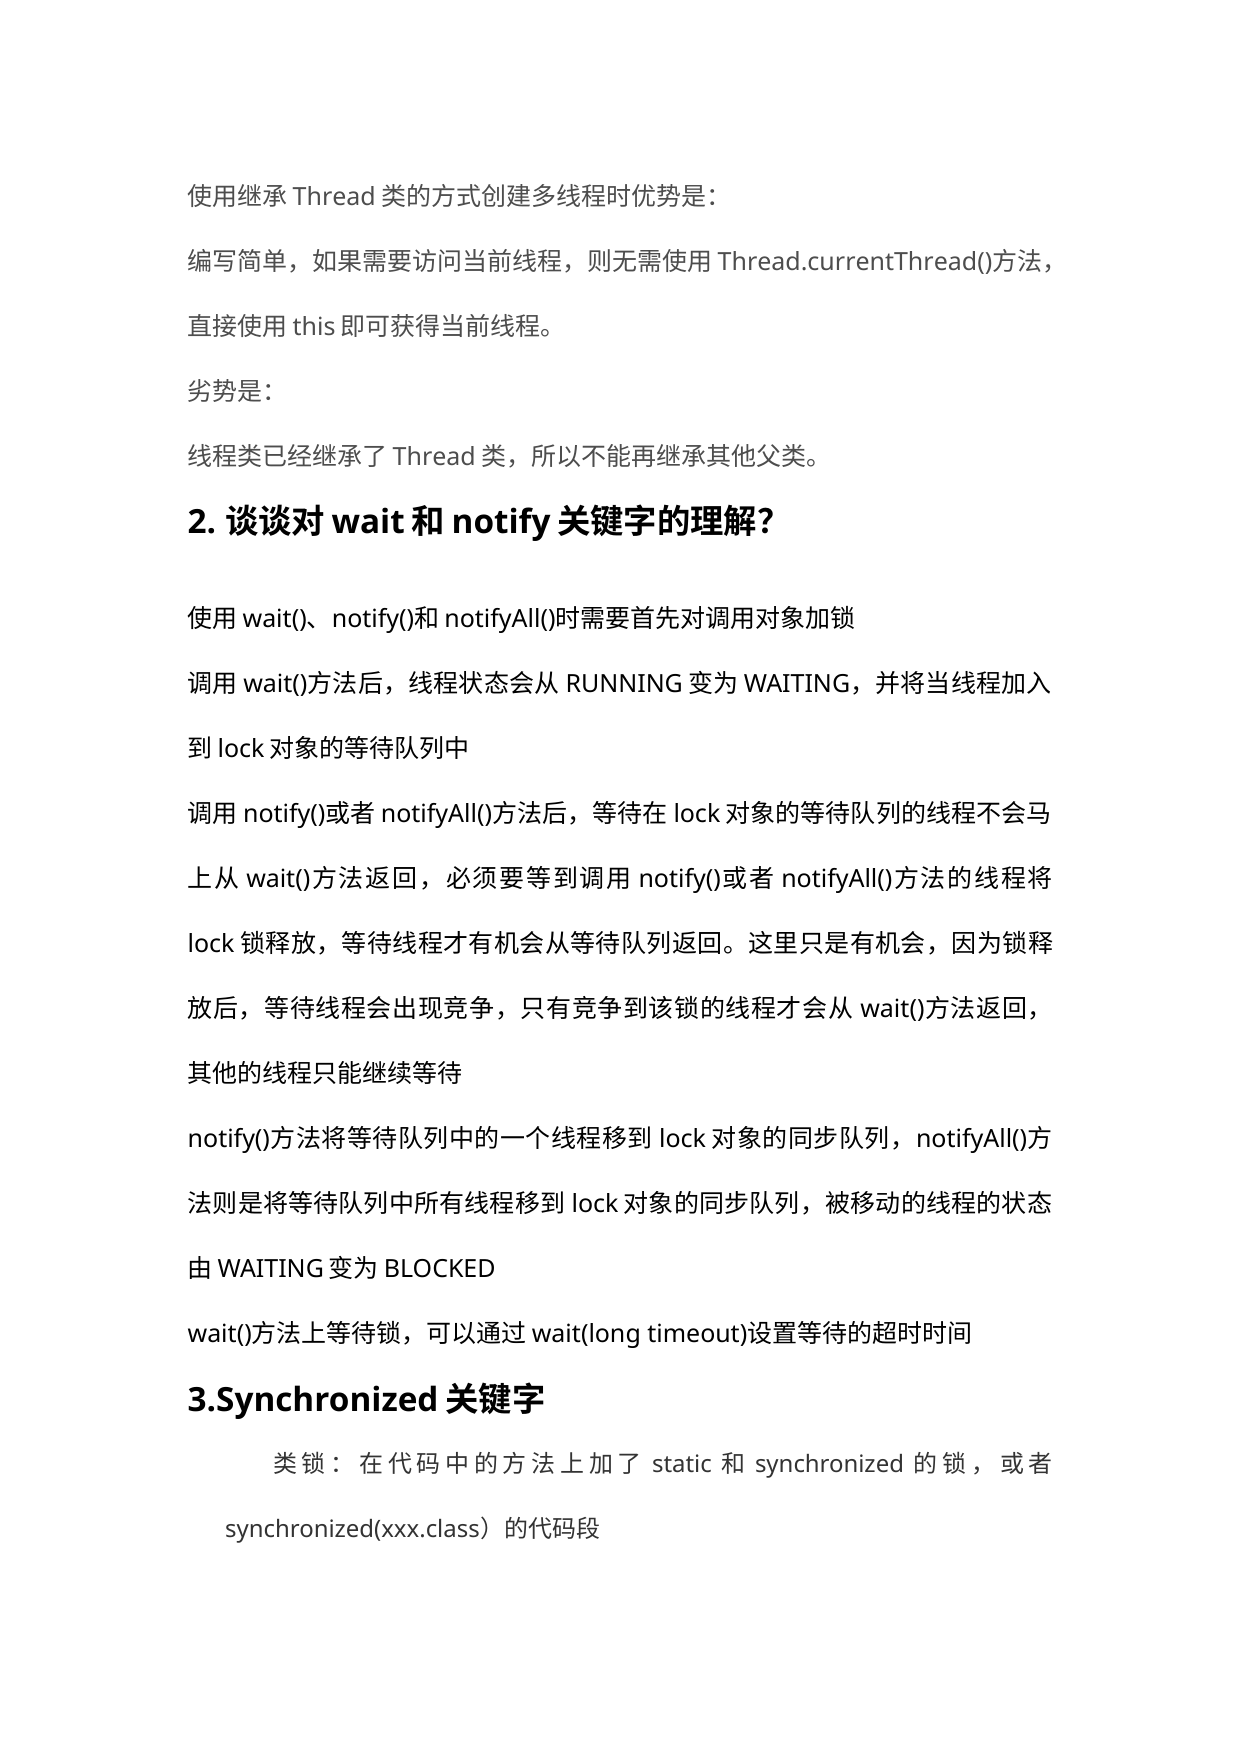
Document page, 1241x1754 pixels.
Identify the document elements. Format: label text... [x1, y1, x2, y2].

subtitle 2. 谈谈对wait和notify关键字的理解？ [187, 487, 1053, 552]
list 类锁：在代码中的方法上加了static和synchronized的锁，或者synchronized(xxx.class）的代码段 [225, 1429, 1053, 1559]
text 调用notify()或者notifyAll()方法后，等待在lock对象的等待队列的线程不会马上从wait()方法返回，必须要等到调用notify()或者notifyAll()方法的线程将lock锁释放，等待线程才有机会从等待队列返回。这里只是有机会，因为锁释放后，等待线程会出现竞争，只有竞争到该锁的线程才会从wait()方法返回，其他的线程只能继续等待 [187, 779, 1053, 1104]
text wait()方法上等待锁，可以通过wait(long timeout)设置等待的超时时间 [187, 1299, 1053, 1364]
text 使用wait()、notify()和notifyAll()时需要首先对调用对象加锁 [187, 584, 1053, 649]
text 劣势是： [187, 357, 1053, 422]
text 使用继承Thread类的方式创建多线程时优势是： [187, 162, 1053, 227]
text 编写简单，如果需要访问当前线程，则无需使用Thread.currentThread()方法，直接使用this即可获得当前线程。 [187, 227, 1053, 357]
subtitle 3.Synchronized关键字 [187, 1364, 1053, 1429]
text 线程类已经继承了Thread类，所以不能再继承其他父类。 [187, 422, 1053, 487]
text 调用wait()方法后，线程状态会从RUNNING变为WAITING，并将当线程加入到lock对象的等待队列中 [187, 649, 1053, 779]
text notify()方法将等待队列中的一个线程移到lock对象的同步队列，notifyAll()方法则是将等待队列中所有线程移到lock对象的同步队列，被移动的线程的状态由WAITING变为BLOCKED [187, 1104, 1053, 1299]
